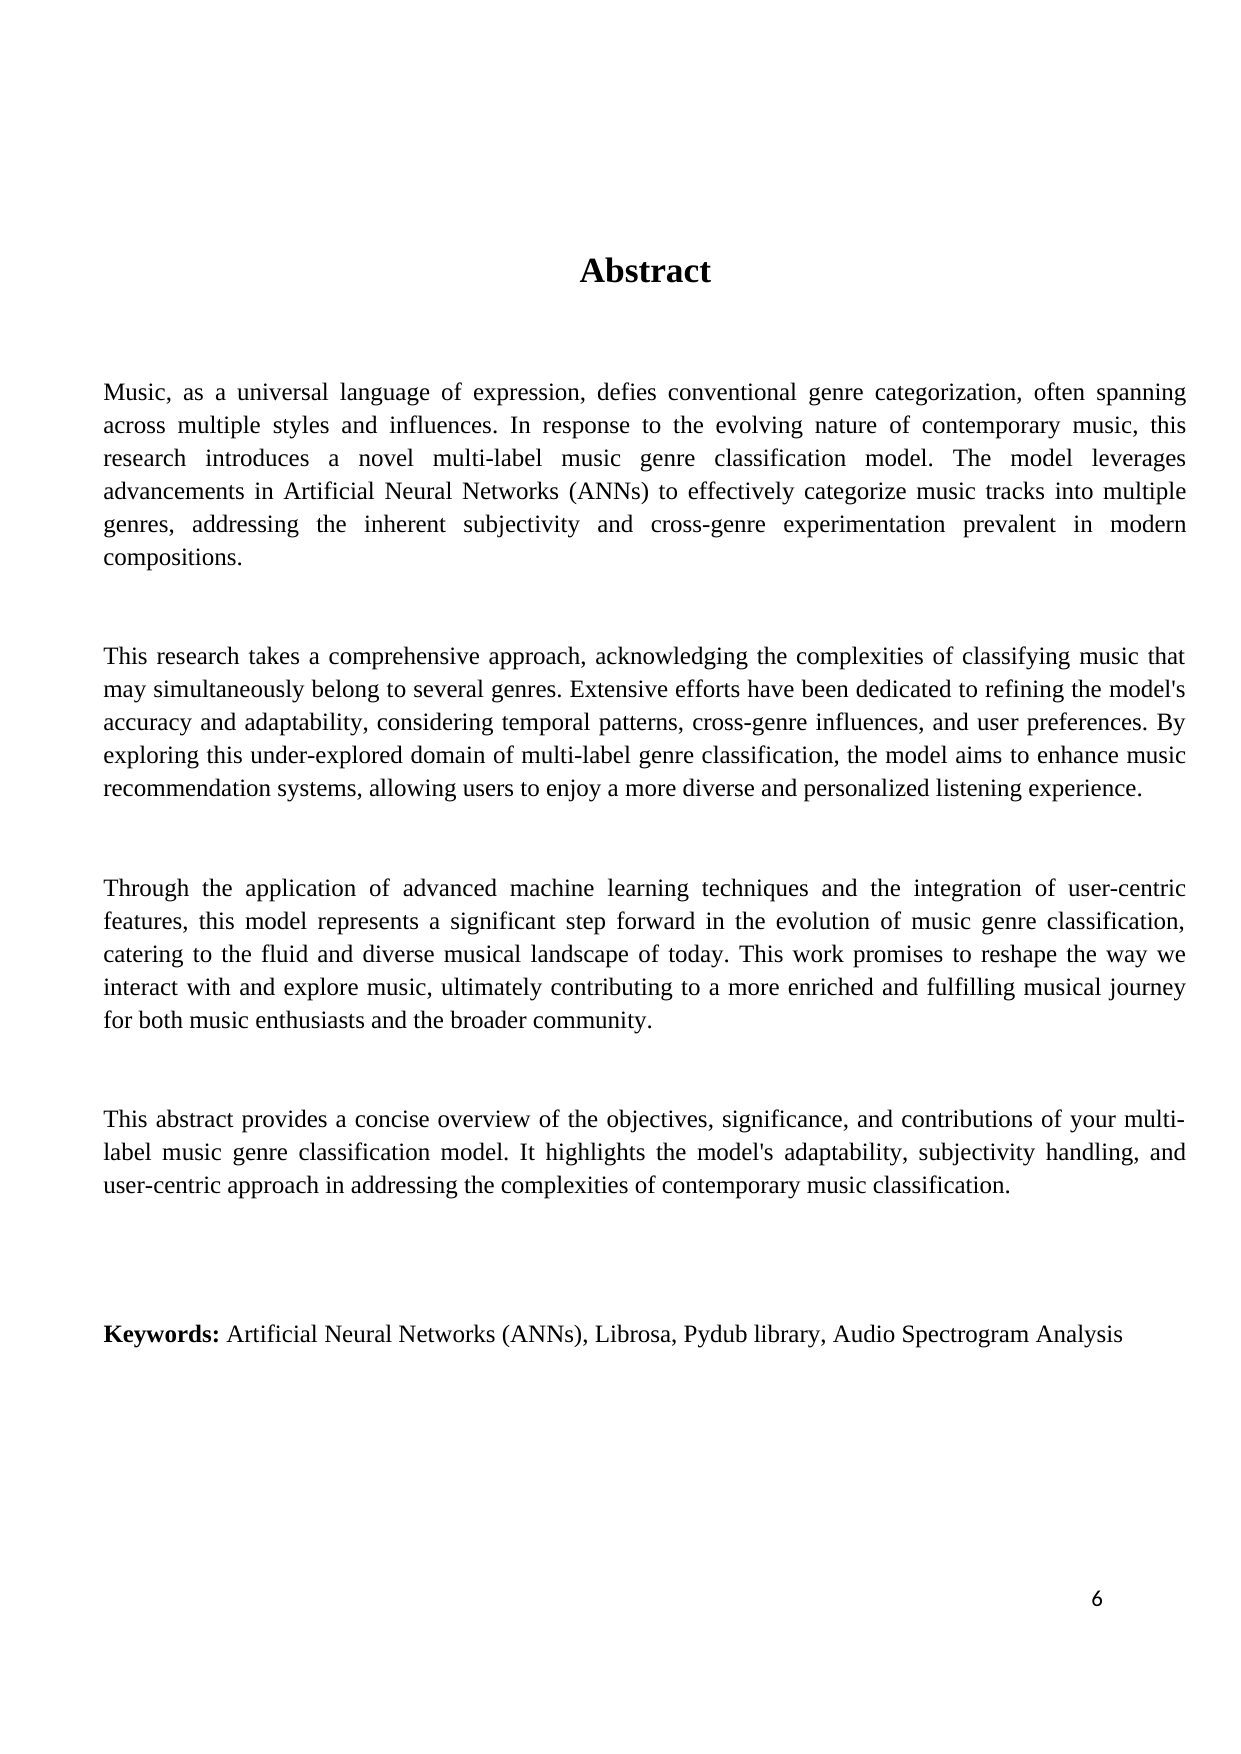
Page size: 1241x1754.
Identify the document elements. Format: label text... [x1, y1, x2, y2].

text This abstract provides a concise overview of the objectives, significance, and contributions of your multi-label music genre classification model. It highlights the model's adaptability, subjectivity handling, and user-centric approach in addressing the complexities of contemporary music classification. [103, 1104, 1187, 1199]
text Music, as a universal language of expression, defies conventional genre categorization, often spanning across multiple styles and influences. In response to the evolving nature of contemporary music, this research introduces a novel multi-label music genre classification model. The model leverages advancements in Artificial Neural Networks (ANNs) to effectively categorize music tracks into multiple genres, addressing the inherent subjectivity and cross-genre experimentation prevalent in modern compositions. [103, 377, 1187, 571]
text Keywords: Artificial Neural Networks (ANNs), Librosa, Pydub library, Audio Spectrogram Analysis [103, 1319, 1187, 1348]
text Through the application of advanced machine learning techniques and the integration of user-centric features, this model represents a significant step forward in the evolution of music genre classification, catering to the fluid and diverse musical landscape of today. This work promises to reshape the way we interact with and explore music, ultimately contributing to a more enriched and fulfilling musical journey for both music enthusiasts and the broader community. [103, 873, 1187, 1033]
text Abstract [103, 250, 1187, 291]
text This research takes a comprehensive approach, acknowledging the complexities of classifying music that may simultaneously belong to several genres. Extensive efforts have been dedicated to refining the model's accuracy and adaptability, considering temporal patterns, cross-genre influences, and user preferences. By exploring this under-explored domain of multi-label genre classification, the model aims to enhance music recommendation systems, allowing users to enjoy a more diverse and personalized listening experience. [103, 641, 1187, 802]
